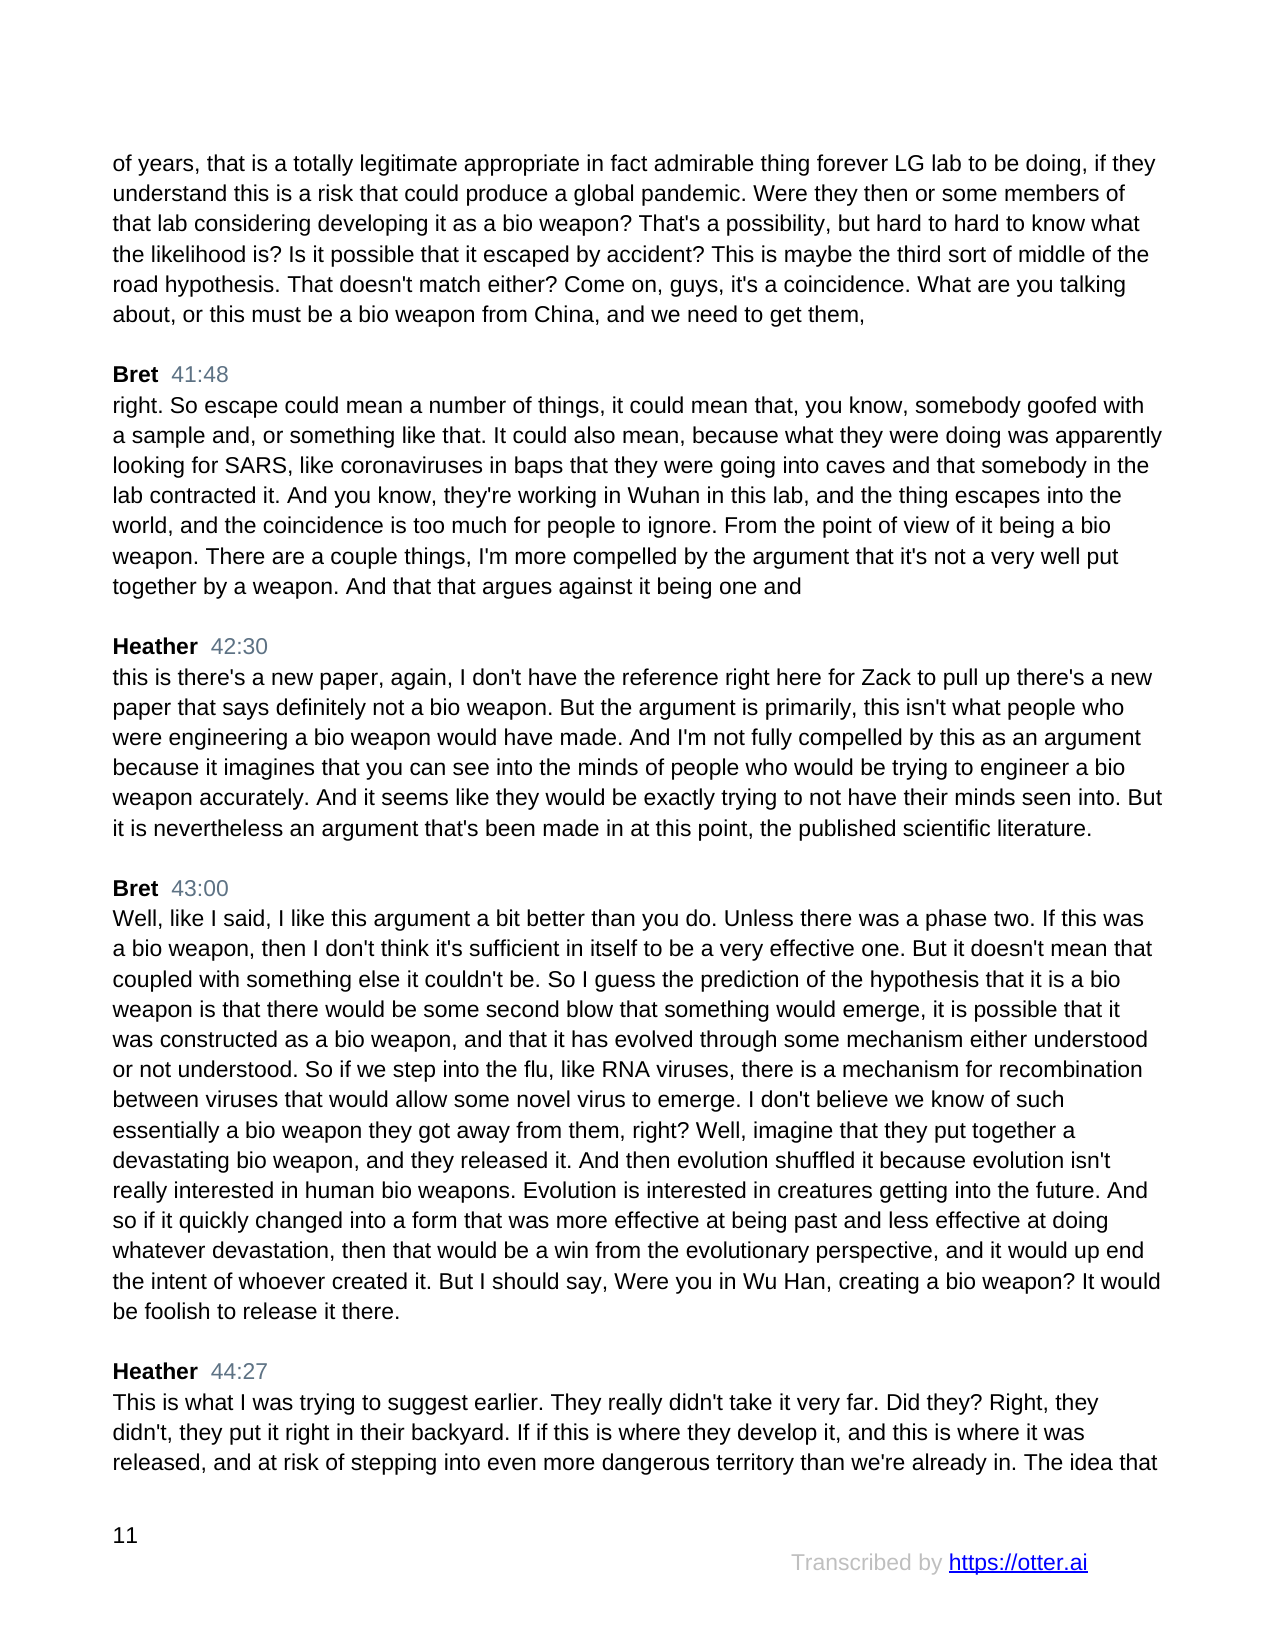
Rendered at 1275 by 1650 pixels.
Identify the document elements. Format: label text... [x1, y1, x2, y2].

text right. So escape could mean a number of things, it could mean that, you know, somebody goofed with a sample and, or something like that. It could also mean, because what they were doing was apparently looking for SARS, like coronaviruses in baps that they were going into caves and that somebody in the lab contracted it. And you know, they're working in Wuhan in this lab, and the thing escapes into the world, and the coincidence is too much for people to ignore. From the point of view of it being a bio weapon. There are a couple things, I'm more compelled by the argument that it's not a very well put together by a weapon. And that that argues against it being one and [112, 392, 1162, 599]
text Well, like I said, I like this argument a bit better than you do. Unless there was a phase two. If this was a bio weapon, then I don't think it's sufficient in itself to be a very effective one. But it doesn't mean that coupled with something else it couldn't be. So I guess the prediction of the hypothesis that it is a bio weapon is that there would be some second blow that something would emerge, it is possible that it was constructed as a bio weapon, and that it has evolved through some mechanism either understood or not understood. So if we step into the flu, like RNA viruses, there is a mechanism for recombination between viruses that would allow some novel virus to emerge. I don't believe we know of such essentially a bio weapon they got away from them, right? Well, imagine that they put together a devastating bio weapon, and they released it. And then evolution shuffled it because evolution isn't really interested in human bio weapons. Evolution is interested in creatures getting into the future. And so if it quickly changed into a form that was more effective at being past and less effective at doing whatever devastation, then that would be a win from the evolutionary perspective, and it would up end the intent of whoever created it. But I should say, Were you in Wu Han, creating a bio weapon? It would be foolish to release it there. [112, 905, 1162, 1324]
text Bret 43:00 [112, 875, 1162, 901]
text Heather 44:27 [112, 1358, 1162, 1385]
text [112, 1388, 1162, 1475]
text Heather 42:30 [112, 633, 1162, 660]
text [112, 150, 1162, 327]
text Bret 41:48 [112, 361, 1162, 388]
text this is there's a new paper, again, I don't have the reference right here for Zack to pull up there's a new paper that says definitely not a bio weapon. But the argument is primarily, this isn't what people who were engineering a bio weapon would have made. And I'm not fully compelled by this as an argument because it imagines that you can see into the minds of people who would be trying to engineer a bio weapon accurately. And it seems like they would be exactly trying to not have their minds seen into. But it is nevertheless an argument that's been made in at this point, the published scientific literature. [112, 663, 1162, 841]
